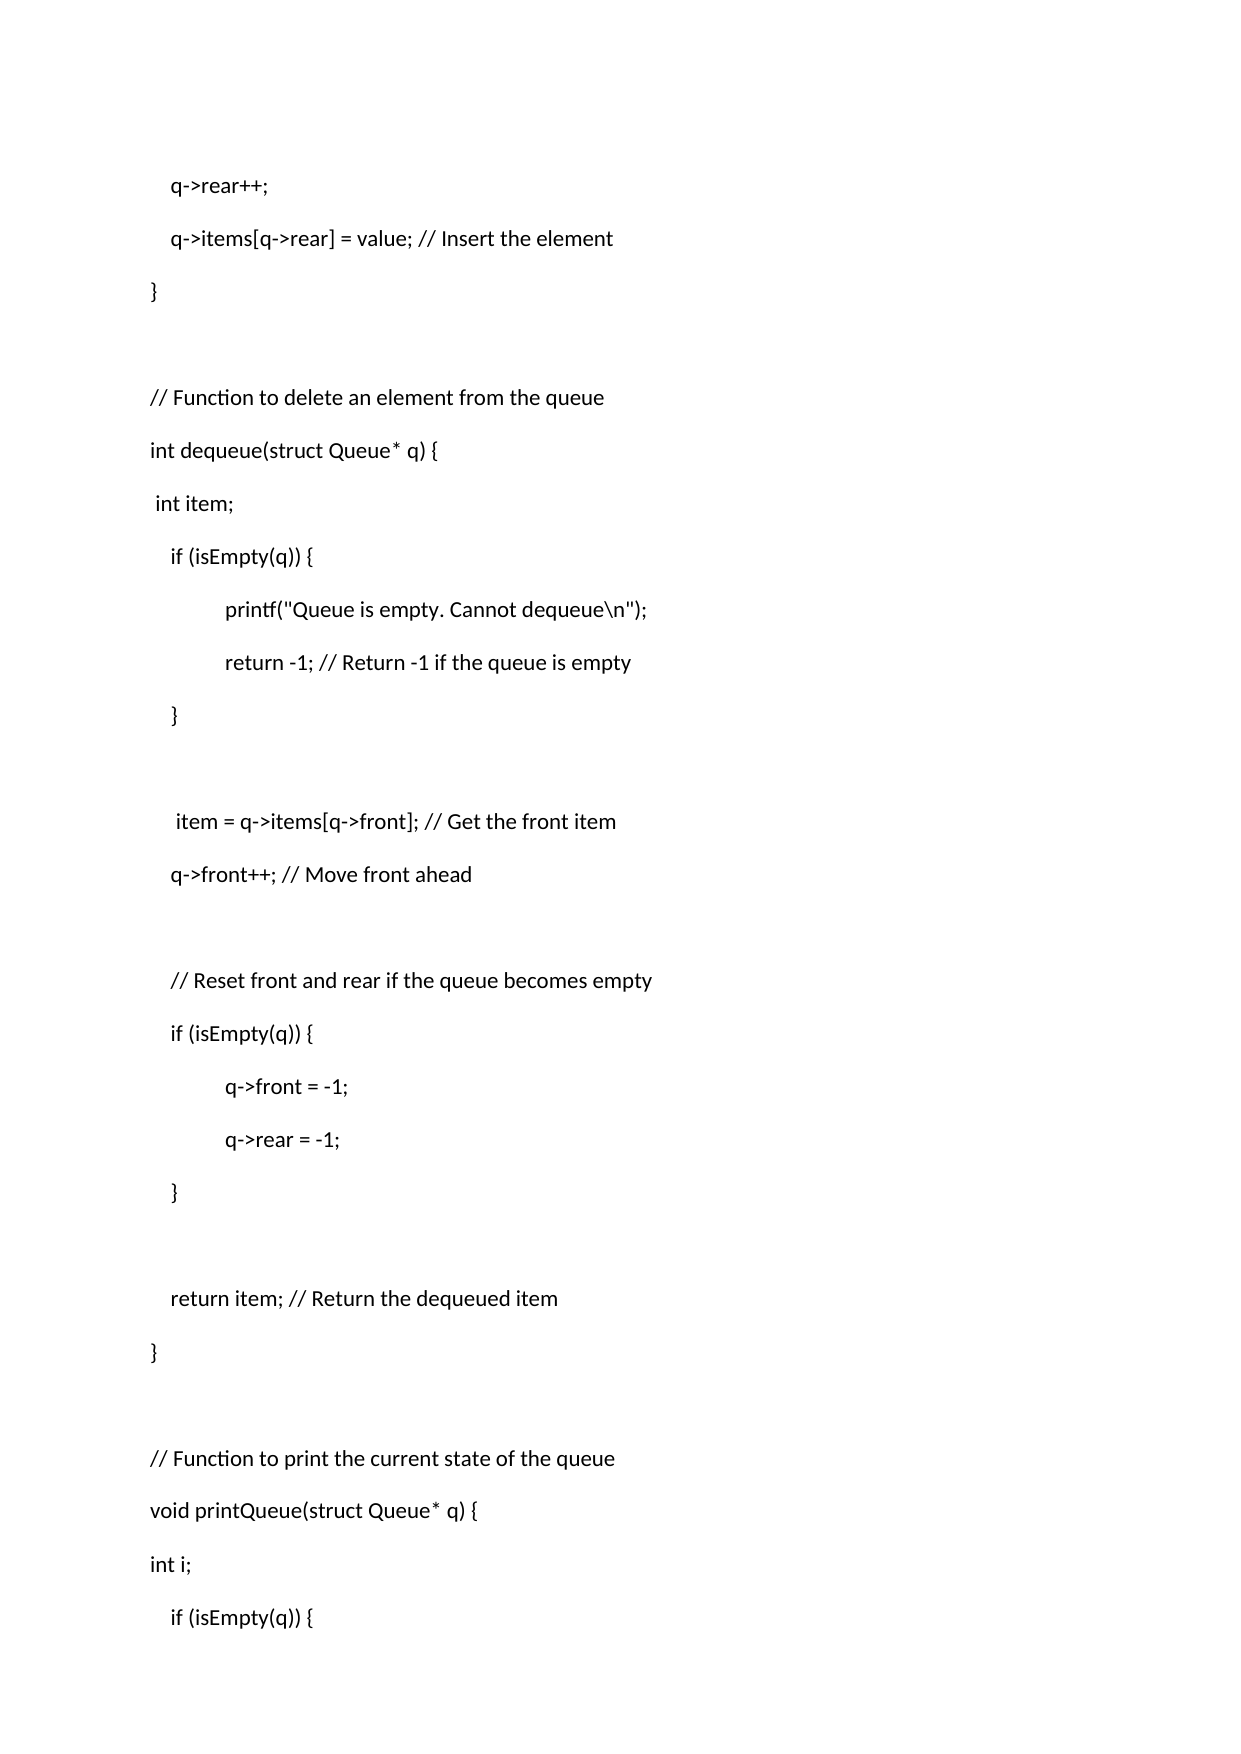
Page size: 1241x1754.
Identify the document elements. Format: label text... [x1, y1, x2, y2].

text } [150, 1178, 1090, 1207]
text item = q->items[q->front]; // Get the front item [150, 807, 1090, 835]
text if (isEmpty(q)) { [150, 1019, 1090, 1047]
text } [150, 1338, 1090, 1366]
text if (isEmpty(q)) { [150, 542, 1090, 570]
text } [150, 277, 1090, 305]
text void printQueue(struct Queue* q) { [150, 1497, 1090, 1525]
text printf("Queue is empty. Cannot dequeue\n"); [150, 595, 1090, 623]
text q->items[q->rear] = value; // Insert the element [150, 224, 1090, 252]
text // Function to delete an element from the queue [150, 383, 1090, 411]
text int i; [150, 1550, 1090, 1578]
text // Function to print the current state of the queue [150, 1444, 1090, 1472]
text q->rear = -1; [150, 1126, 1090, 1153]
text // Reset front and rear if the queue becomes empty [150, 966, 1090, 994]
text q->front = -1; [150, 1072, 1090, 1101]
text q->rear++; [150, 171, 1090, 199]
text if (isEmpty(q)) { [150, 1603, 1090, 1631]
text q->front++; // Move front ahead [150, 860, 1090, 888]
text return item; // Return the dequeued item [150, 1284, 1090, 1313]
text int dequeue(struct Queue* q) { [150, 436, 1090, 464]
text } [150, 701, 1090, 729]
text return -1; // Return -1 if the queue is empty [150, 648, 1090, 676]
text int item; [150, 489, 1090, 517]
